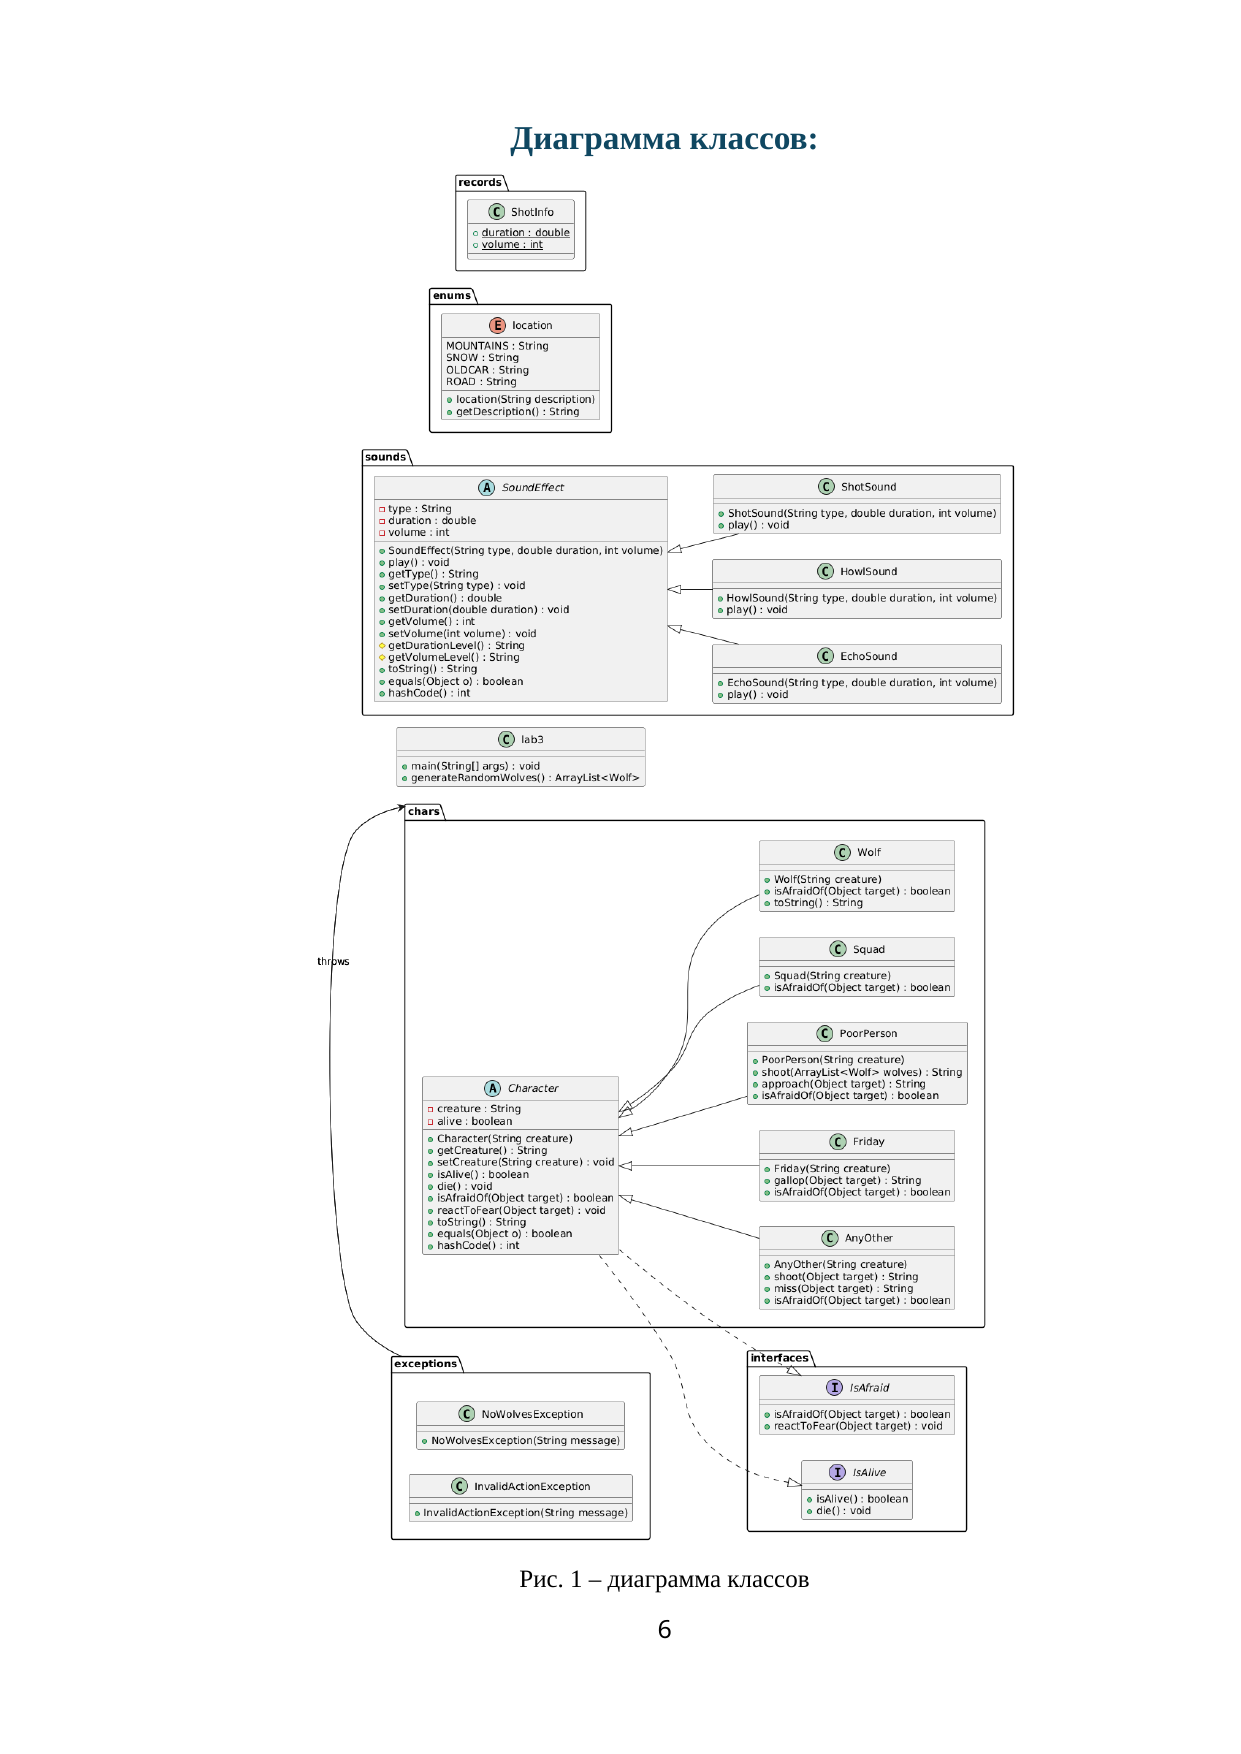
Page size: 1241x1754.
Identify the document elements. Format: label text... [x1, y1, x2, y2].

picture [312, 170, 1017, 1543]
subtitle Диаграмма классов: [177, 118, 1152, 156]
text Рис. 1 – диаграмма классов [177, 1564, 1152, 1593]
